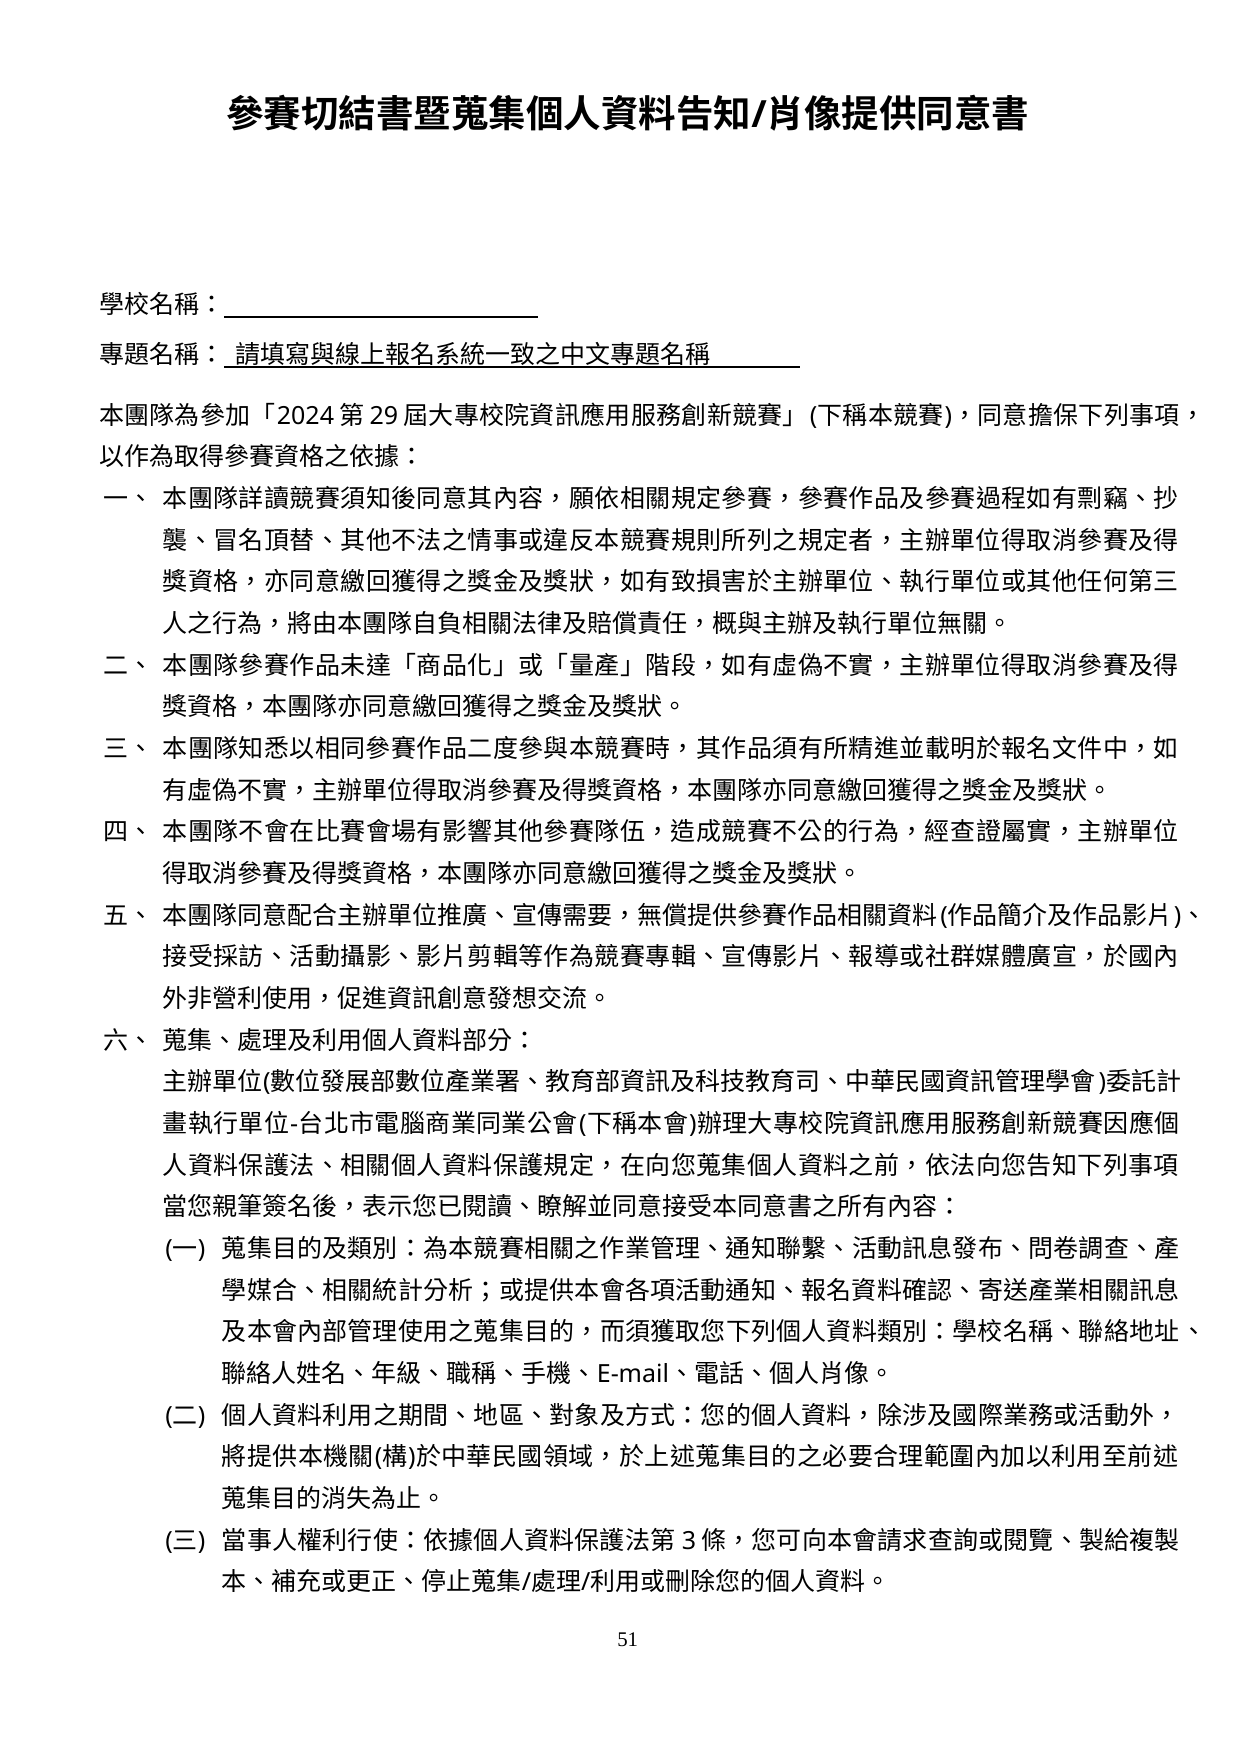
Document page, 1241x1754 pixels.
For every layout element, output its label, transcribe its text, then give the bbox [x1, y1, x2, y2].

list 個人資料利用之期間、地區、對象及方式：您的個人資料，除涉及國際業務或活動外，將提供本機關(構)於中華民國領域，於上述蒐集目的之必要合理範圍內加以利用至前述蒐集目的消失為止。 [165, 1391, 1181, 1516]
text 學校名稱： [99, 274, 1181, 324]
list 本團隊參賽作品未達「商品化」或「量產」階段，如有虛偽不實，主辦單位得取消參賽及得獎資格，本團隊亦同意繳回獲得之獎金及獎狀。 [103, 641, 1181, 724]
list 本團隊知悉以相同參賽作品二度參與本競賽時，其作品須有所精進並載明於報名文件中，如有虛偽不實，主辦單位得取消參賽及得獎資格，本團隊亦同意繳回獲得之獎金及獎狀。 [103, 724, 1181, 807]
list 蒐集、處理及利用個人資料部分： [103, 1016, 1181, 1057]
list 本團隊詳讀競賽須知後同意其內容，願依相關規定參賽，參賽作品及參賽過程如有剽竊、抄襲、冒名頂替、其他不法之情事或違反本競賽規則所列之規定者，主辦單位得取消參賽及得獎資格，亦同意繳回獲得之獎金及獎狀，如有致損害於主辦單位、執行單位或其他任何第三人之行為，將由本團隊自負相關法律及賠償責任，概與主辦及執行單位無關。 [103, 474, 1181, 641]
text 主辦單位(數位發展部數位產業署、教育部資訊及科技教育司、中華民國資訊管理學會)委託計畫執行單位-台北市電腦商業同業公會(下稱本會)辦理大專校院資訊應用服務創新競賽因應個人資料保護法、相關個人資料保護規定，在向您蒐集個人資料之前，依法向您告知下列事項，當您親筆簽名後，表示您已閱讀、瞭解並同意接受本同意書之所有內容： [162, 1057, 1181, 1224]
list 蒐集目的及類別：為本競賽相關之作業管理、通知聯繫、活動訊息發布、問卷調查、產學媒合、相關統計分析；或提供本會各項活動通知、報名資料確認、寄送產業相關訊息及本會內部管理使用之蒐集目的，而須獲取您下列個人資料類別：學校名稱、聯絡地址、聯絡人姓名、年級、職稱、手機、E-mail、電話、個人肖像。 [165, 1224, 1181, 1391]
list 當事人權利行使：依據個人資料保護法第3條，您可向本會請求查詢或閱覽、製給複製本、補充或更正、停止蒐集/處理/利用或刪除您的個人資料。 [165, 1516, 1181, 1599]
text 專題名稱： 請填寫與線上報名系統一致之中文專題名稱 [99, 324, 1181, 374]
list 本團隊同意配合主辦單位推廣、宣傳需要，無償提供參賽作品相關資料(作品簡介及作品影片)、接受採訪、活動攝影、影片剪輯等作為競賽專輯、宣傳影片、報導或社群媒體廣宣，於國內、外非營利使用，促進資訊創意發想交流。 [103, 891, 1181, 1016]
subtitle 參賽切結書暨蒐集個人資料告知/肖像提供同意書 [74, 74, 1181, 149]
text 本團隊為參加「2024第29屆大專校院資訊應用服務創新競賽」(下稱本競賽)，同意擔保下列事項，以作為取得參賽資格之依據： [99, 391, 1181, 474]
list 本團隊不會在比賽會場有影響其他參賽隊伍，造成競賽不公的行為，經查證屬實，主辦單位得取消參賽及得獎資格，本團隊亦同意繳回獲得之獎金及獎狀。 [103, 807, 1181, 891]
